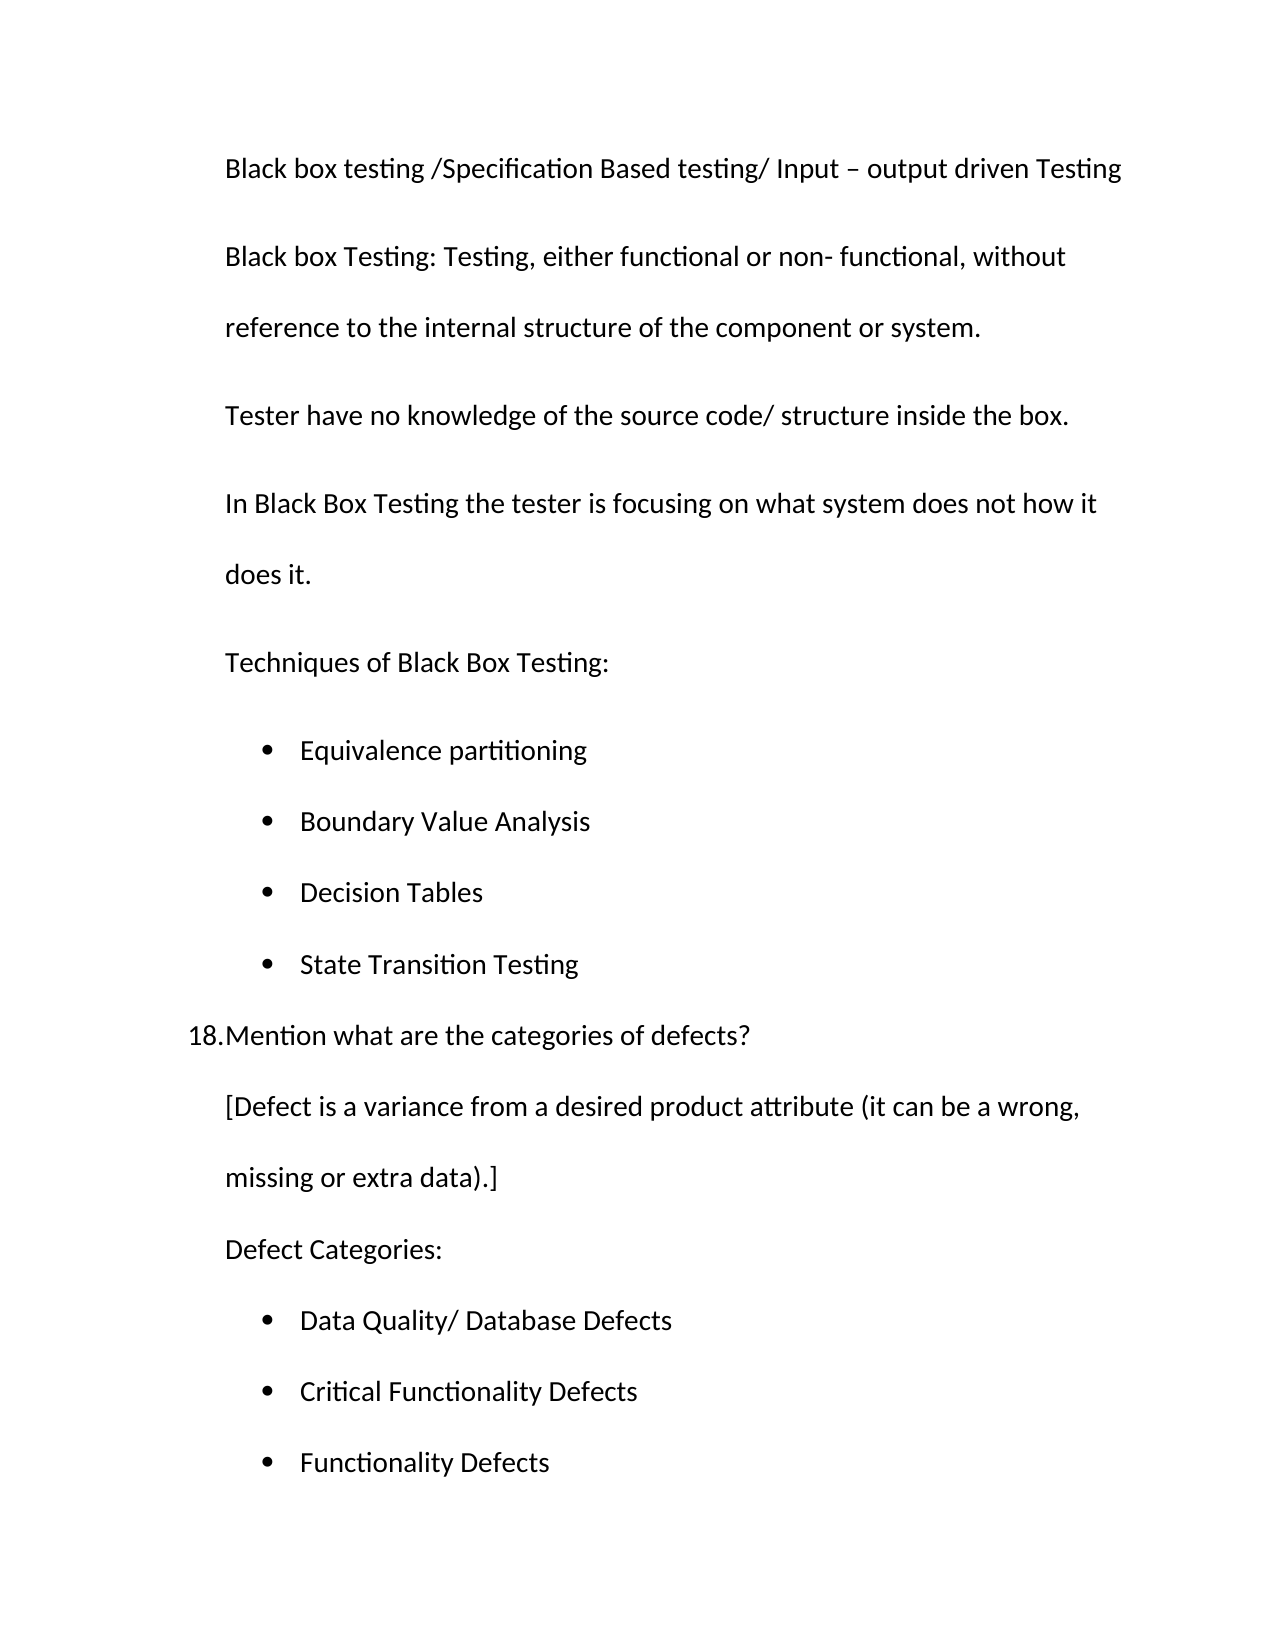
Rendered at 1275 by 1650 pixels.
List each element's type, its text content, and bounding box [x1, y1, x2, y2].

text Tester have no knowledge of the source code/ structure inside the box. [225, 397, 1125, 433]
list Black box testing /Specification Based testing/ Input – output driven Testing [225, 150, 1125, 186]
list [Defect is a variance from a desired product attribute (it can be a wrong, missing or extra data).] [225, 1088, 1125, 1195]
list Critical Functionality Defects [262, 1373, 1125, 1409]
list Data Quality/ Database Defects [262, 1302, 1125, 1338]
text Techniques of Black Box Testing: [225, 644, 1125, 680]
list State Transition Testing [262, 946, 1125, 981]
list Boundary Value Analysis [262, 803, 1125, 839]
list Functionality Defects [262, 1444, 1125, 1480]
list Decision Tables [262, 874, 1125, 910]
text In Black Box Testing the tester is focusing on what system does not how it does it. [225, 485, 1125, 592]
list Mention what are the categories of defects? [187, 1017, 1125, 1053]
list Defect Categories: [225, 1231, 1125, 1266]
list Equivalence partitioning [262, 732, 1125, 768]
text Black box Testing: Testing, either functional or non- functional, without reference to the internal structure of the component or system. [225, 238, 1125, 345]
